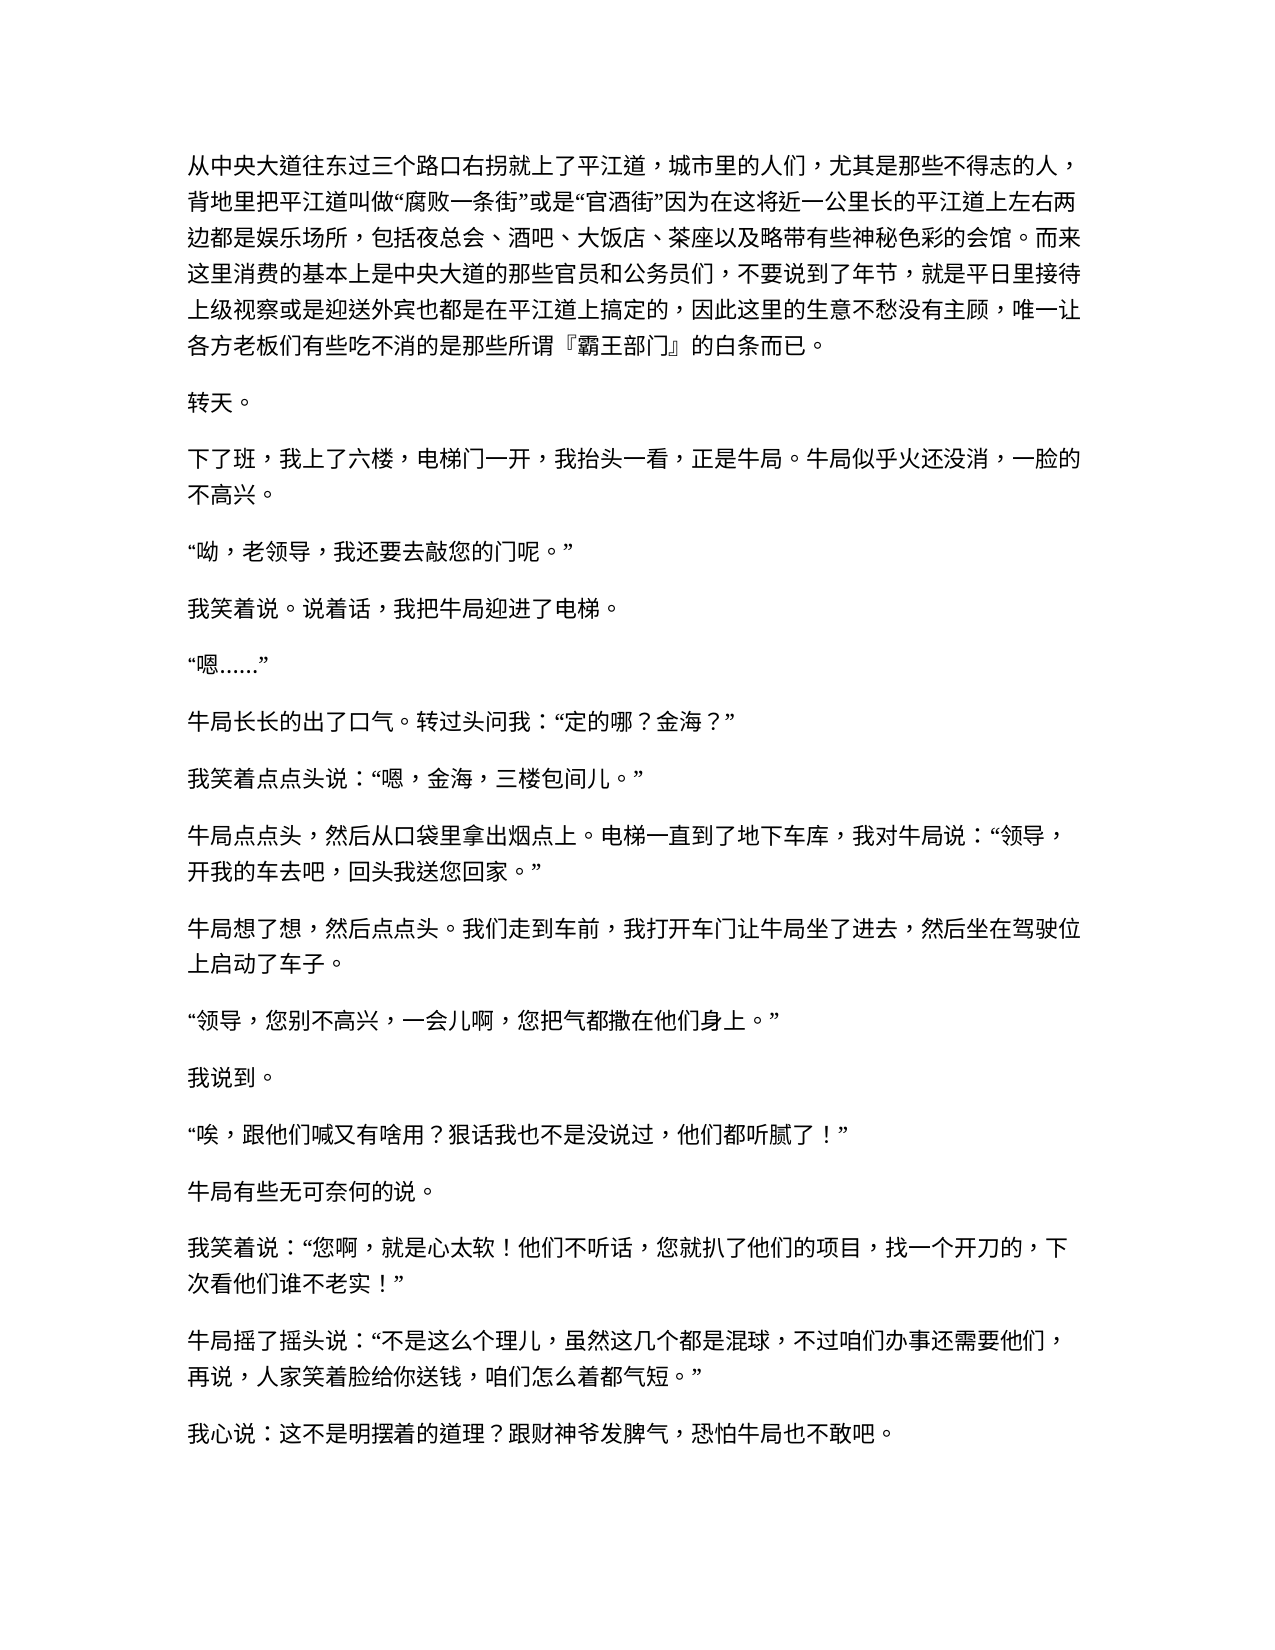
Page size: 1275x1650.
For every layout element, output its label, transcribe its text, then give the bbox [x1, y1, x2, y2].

text 我笑着说。说着话，我把牛局迎进了电梯。 [187, 593, 1087, 624]
text “领导，您别不高兴，一会儿啊，您把气都撒在他们身上。” [187, 1005, 1087, 1036]
text 从中央大道往东过三个路口右拐就上了平江道，城市里的人们，尤其是那些不得志的人，背地里把平江道叫做“腐败一条街”或是“官酒街”因为在这将近一公里长的平江道上左右两边都是娱乐场所，包括夜总会、酒吧、大饭店、茶座以及略带有些神秘色彩的会馆。而来这里消费的基本上是中央大道的那些官员和公务员们，不要说到了年节，就是平日里接待上级视察或是迎送外宾也都是在平江道上搞定的，因此这里的生意不愁没有主顾，唯一让各方老板们有些吃不消的是那些所谓『霸王部门』的白条而已。 [187, 150, 1087, 361]
text 我笑着点点头说：“嗯，金海，三楼包间儿。” [187, 763, 1087, 794]
text 牛局点点头，然后从口袋里拿出烟点上。电梯一直到了地下车库，我对牛局说：“领导，开我的车去吧，回头我送您回家。” [187, 820, 1087, 887]
text 下了班，我上了六楼，电梯门一开，我抬头一看，正是牛局。牛局似乎火还没消，一脸的不高兴。 [187, 443, 1087, 510]
text 我笑着说：“您啊，就是心太软！他们不听话，您就扒了他们的项目，找一个开刀的，下次看他们谁不老实！” [187, 1232, 1087, 1299]
text “唉，跟他们喊又有啥用？狠话我也不是没说过，他们都听腻了！” [187, 1119, 1087, 1150]
text 牛局摇了摇头说：“不是这么个理儿，虽然这几个都是混球，不过咱们办事还需要他们，再说，人家笑着脸给你送钱，咱们怎么着都气短。” [187, 1325, 1087, 1392]
text 转天。 [187, 386, 1087, 418]
text 牛局有些无可奈何的说。 [187, 1176, 1087, 1207]
text 牛局长长的出了口气。转过头问我：“定的哪？金海？” [187, 706, 1087, 737]
text 我心说：这不是明摆着的道理？跟财神爷发脾气，恐怕牛局也不敢吧。 [187, 1418, 1087, 1449]
text 牛局想了想，然后点点头。我们走到车前，我打开车门让牛局坐了进去，然后坐在驾驶位上启动了车子。 [187, 912, 1087, 980]
text “嗯……” [187, 649, 1087, 681]
text “呦，老领导，我还要去敲您的门呢。” [187, 536, 1087, 567]
text 我说到。 [187, 1062, 1087, 1093]
